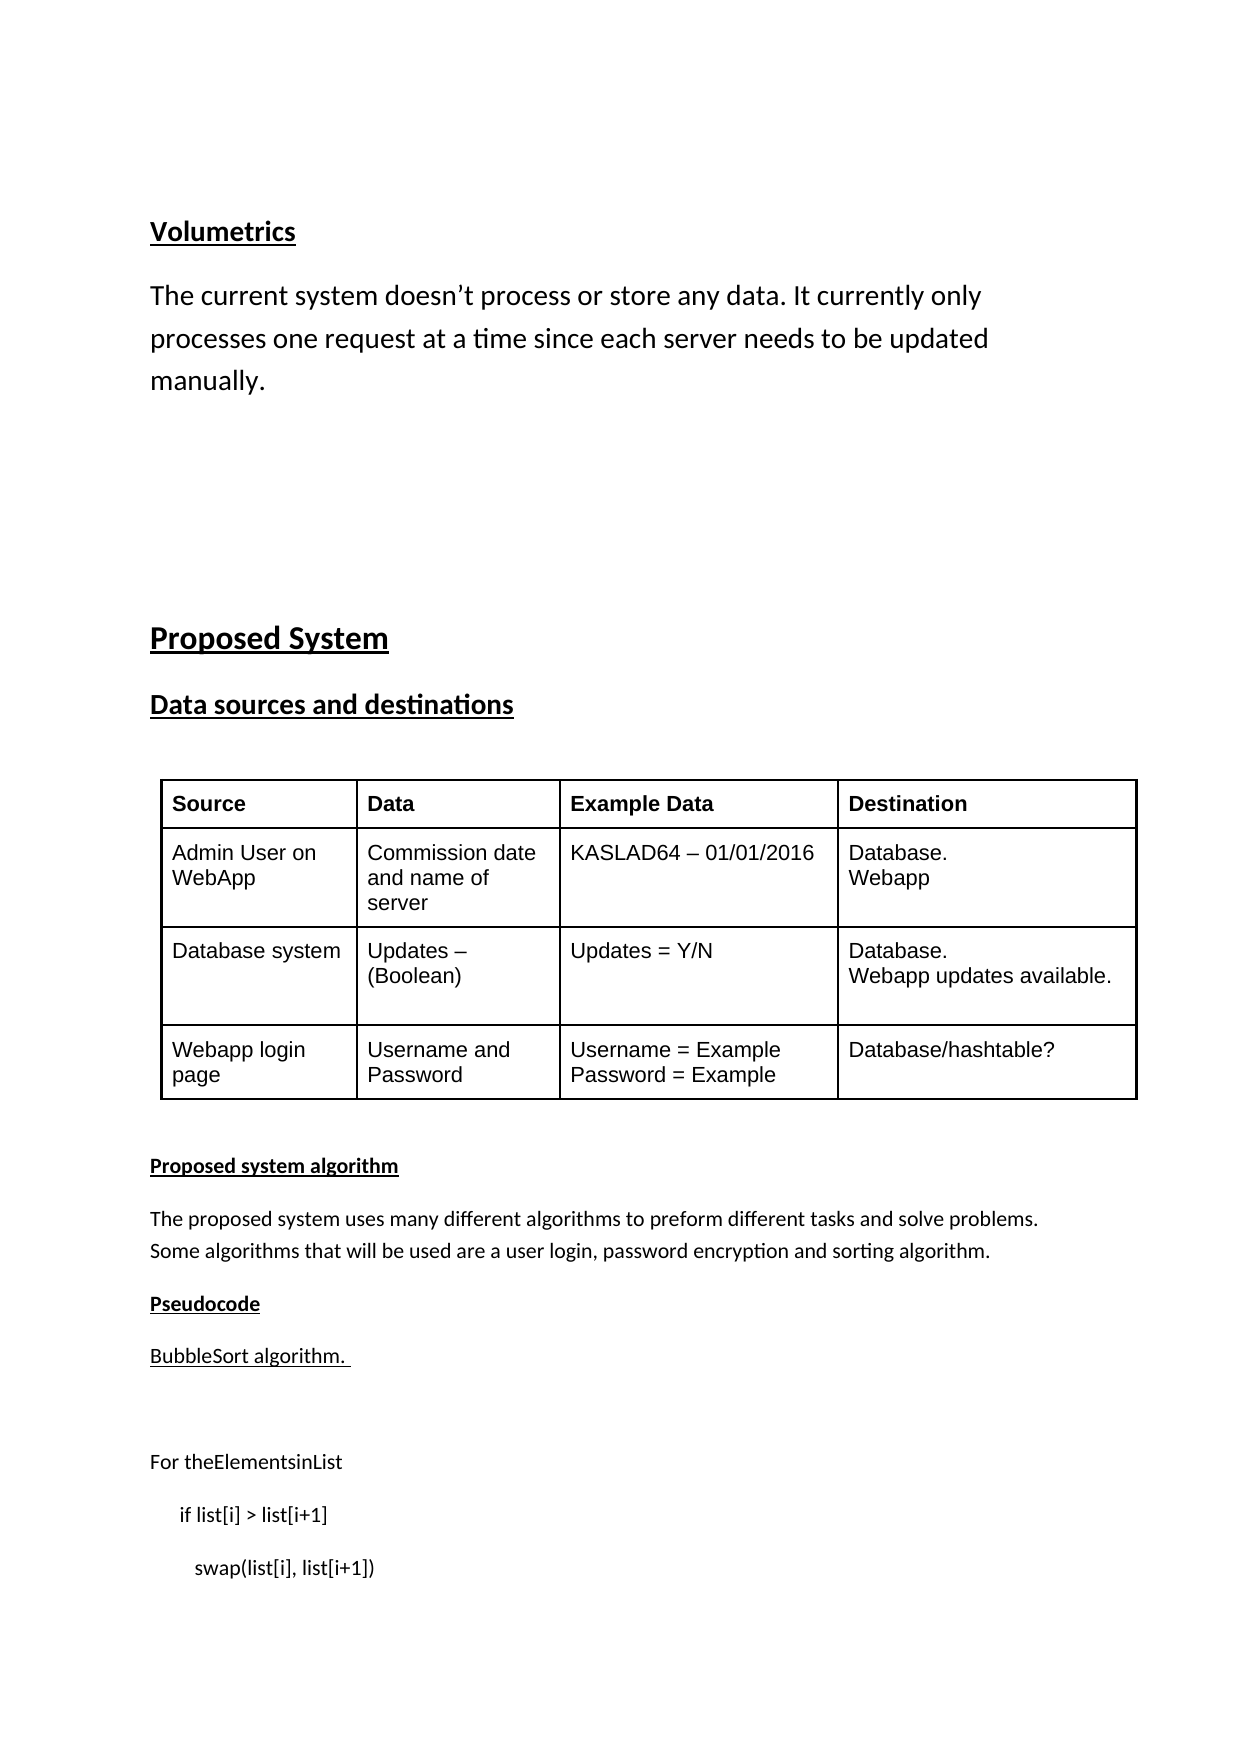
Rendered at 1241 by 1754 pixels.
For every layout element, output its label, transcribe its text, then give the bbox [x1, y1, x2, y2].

text Proposed System [150, 617, 1090, 657]
table_cell Updates – (Boolean) [358, 928, 559, 1024]
text if list[i] > list[i+1] [150, 1501, 1090, 1528]
table_cell Updates = Y/N [561, 928, 837, 1024]
table_cell Database system [163, 928, 356, 1024]
table_cell Username = Example Password = Example [561, 1026, 837, 1097]
table_cell Database. Webapp [839, 829, 1135, 926]
table_header Source [163, 781, 356, 827]
text BubbleSort algorithm. [150, 1343, 1090, 1369]
table_cell Commission date and name of server [358, 829, 559, 926]
text Pseudocode [150, 1290, 1090, 1317]
table_header Example Data [561, 781, 837, 827]
table_cell Database/hashtable? [839, 1026, 1135, 1097]
table_header Data [358, 781, 559, 827]
text Data sources and destinations [150, 686, 1090, 722]
text The current system doesn’t process or store any data. It currently only processes one request at a time since each server needs to be updated manually. [150, 277, 1090, 398]
text The proposed system uses many different algorithms to preform different tasks and solve problems. Some algorithms that will be used are a user login, password encryption and sorting algorithm. [150, 1205, 1090, 1264]
table_header Destination [839, 781, 1135, 827]
table_cell Username and Password [358, 1026, 559, 1097]
text swap(list[i], list[i+1]) [150, 1554, 1090, 1581]
text Proposed system algorithm [150, 1152, 1090, 1179]
table_cell Webapp login page [163, 1026, 356, 1097]
text For theElementsinList [150, 1448, 1090, 1475]
table_cell KASLAD64 – 01/01/2016 [561, 829, 837, 926]
table_cell Admin User on WebApp [163, 829, 356, 926]
table_cell Database. Webapp updates available. [839, 928, 1135, 1024]
text Volumetrics [150, 213, 1090, 249]
